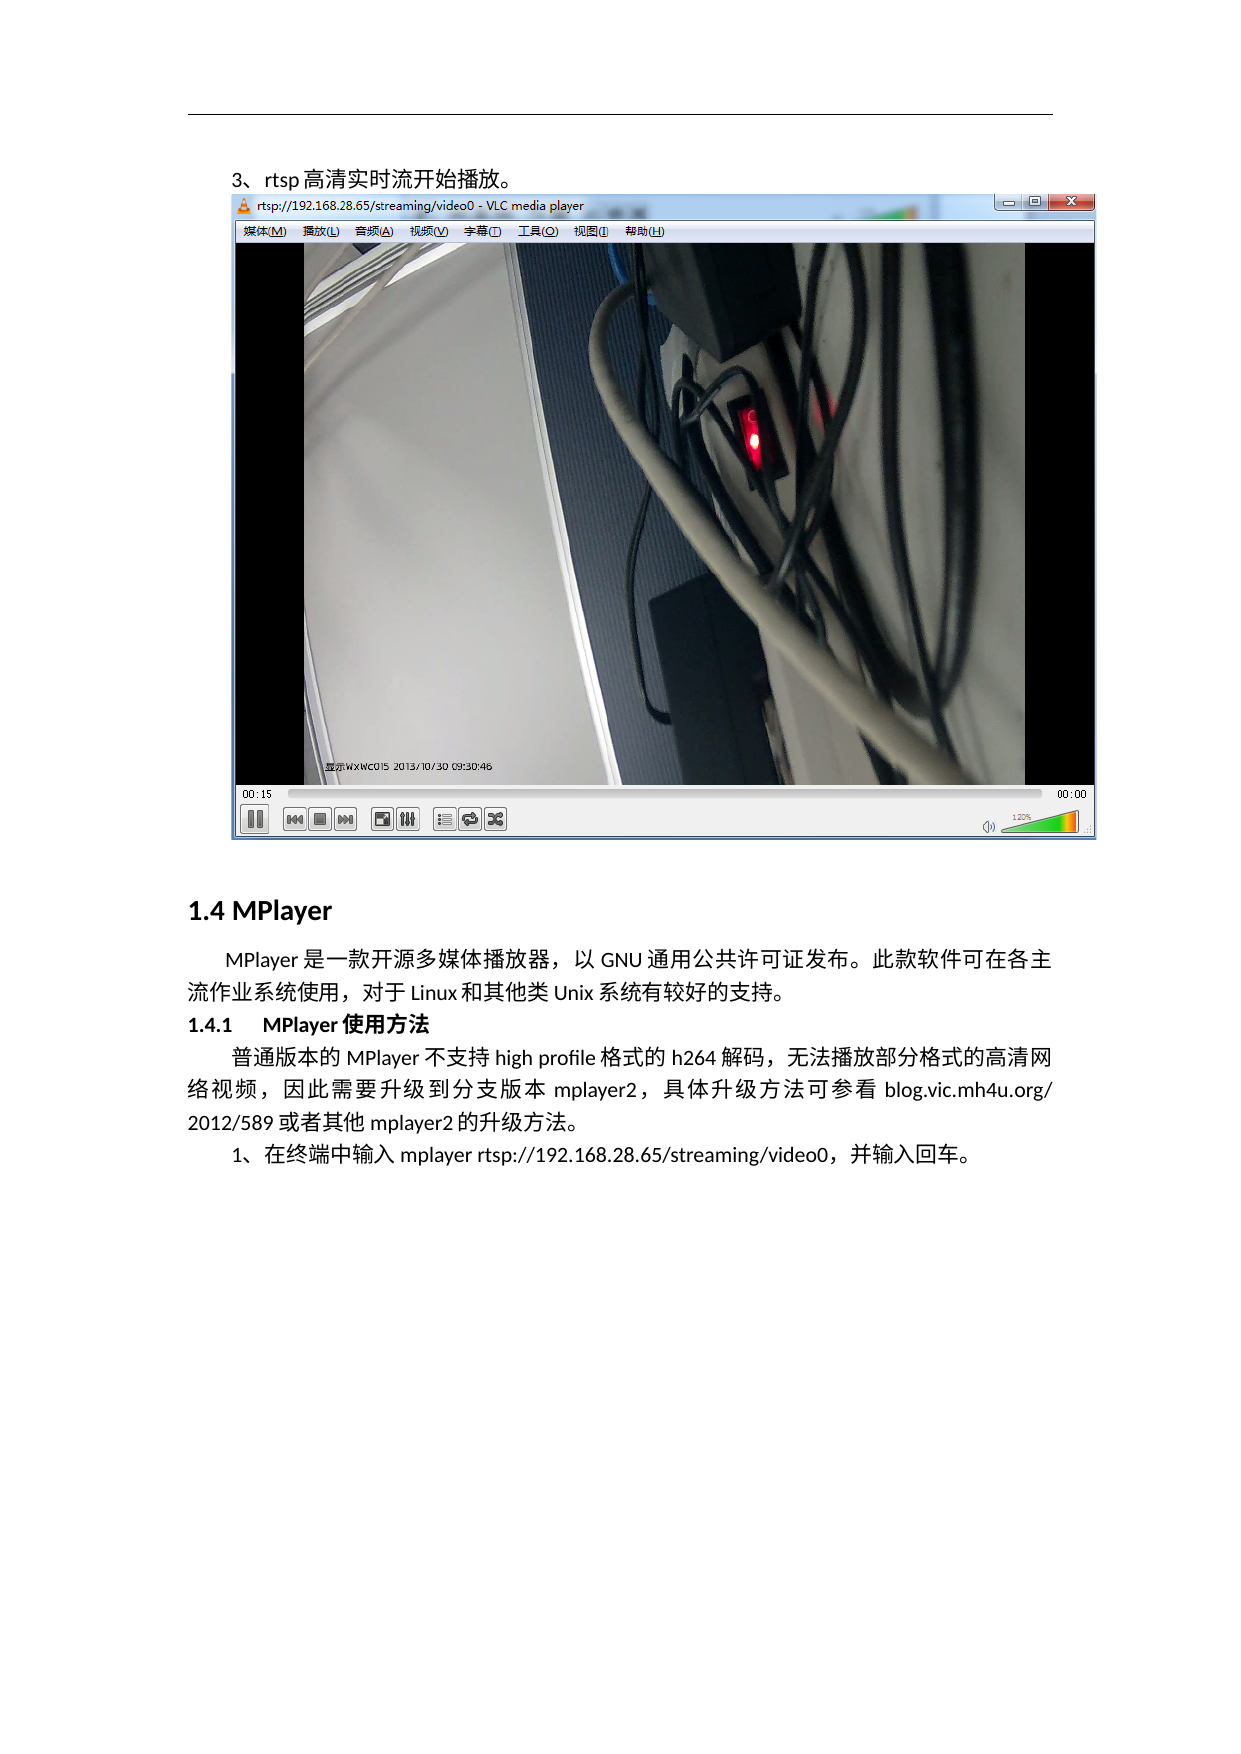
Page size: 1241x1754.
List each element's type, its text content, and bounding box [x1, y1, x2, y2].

list MPlayer使用方法 [187, 1007, 1053, 1039]
text MPlayer是一款开源多媒体播放器，以GNU通用公共许可证发布。此款软件可在各主流作业系统使用，对于Linux和其他类Unix系统有较好的支持。 [187, 942, 1053, 1007]
text 1、在终端中输入mplayer rtsp://192.168.28.65/streaming/video0，并输入回车。 [231, 1137, 1053, 1169]
list MPlayer [187, 877, 1053, 942]
text 3、rtsp高清实时流开始播放。 [231, 162, 1053, 194]
text 普通版本的MPlayer不支持high profile格式的h264解码，无法播放部分格式的高清网络视频，因此需要升级到分支版本mplayer2，具体升级方法可参看blog.vic.mh4u.org/2012/589或者其他mplayer2的升级方法。 [187, 1039, 1053, 1137]
picture [231, 194, 1097, 840]
